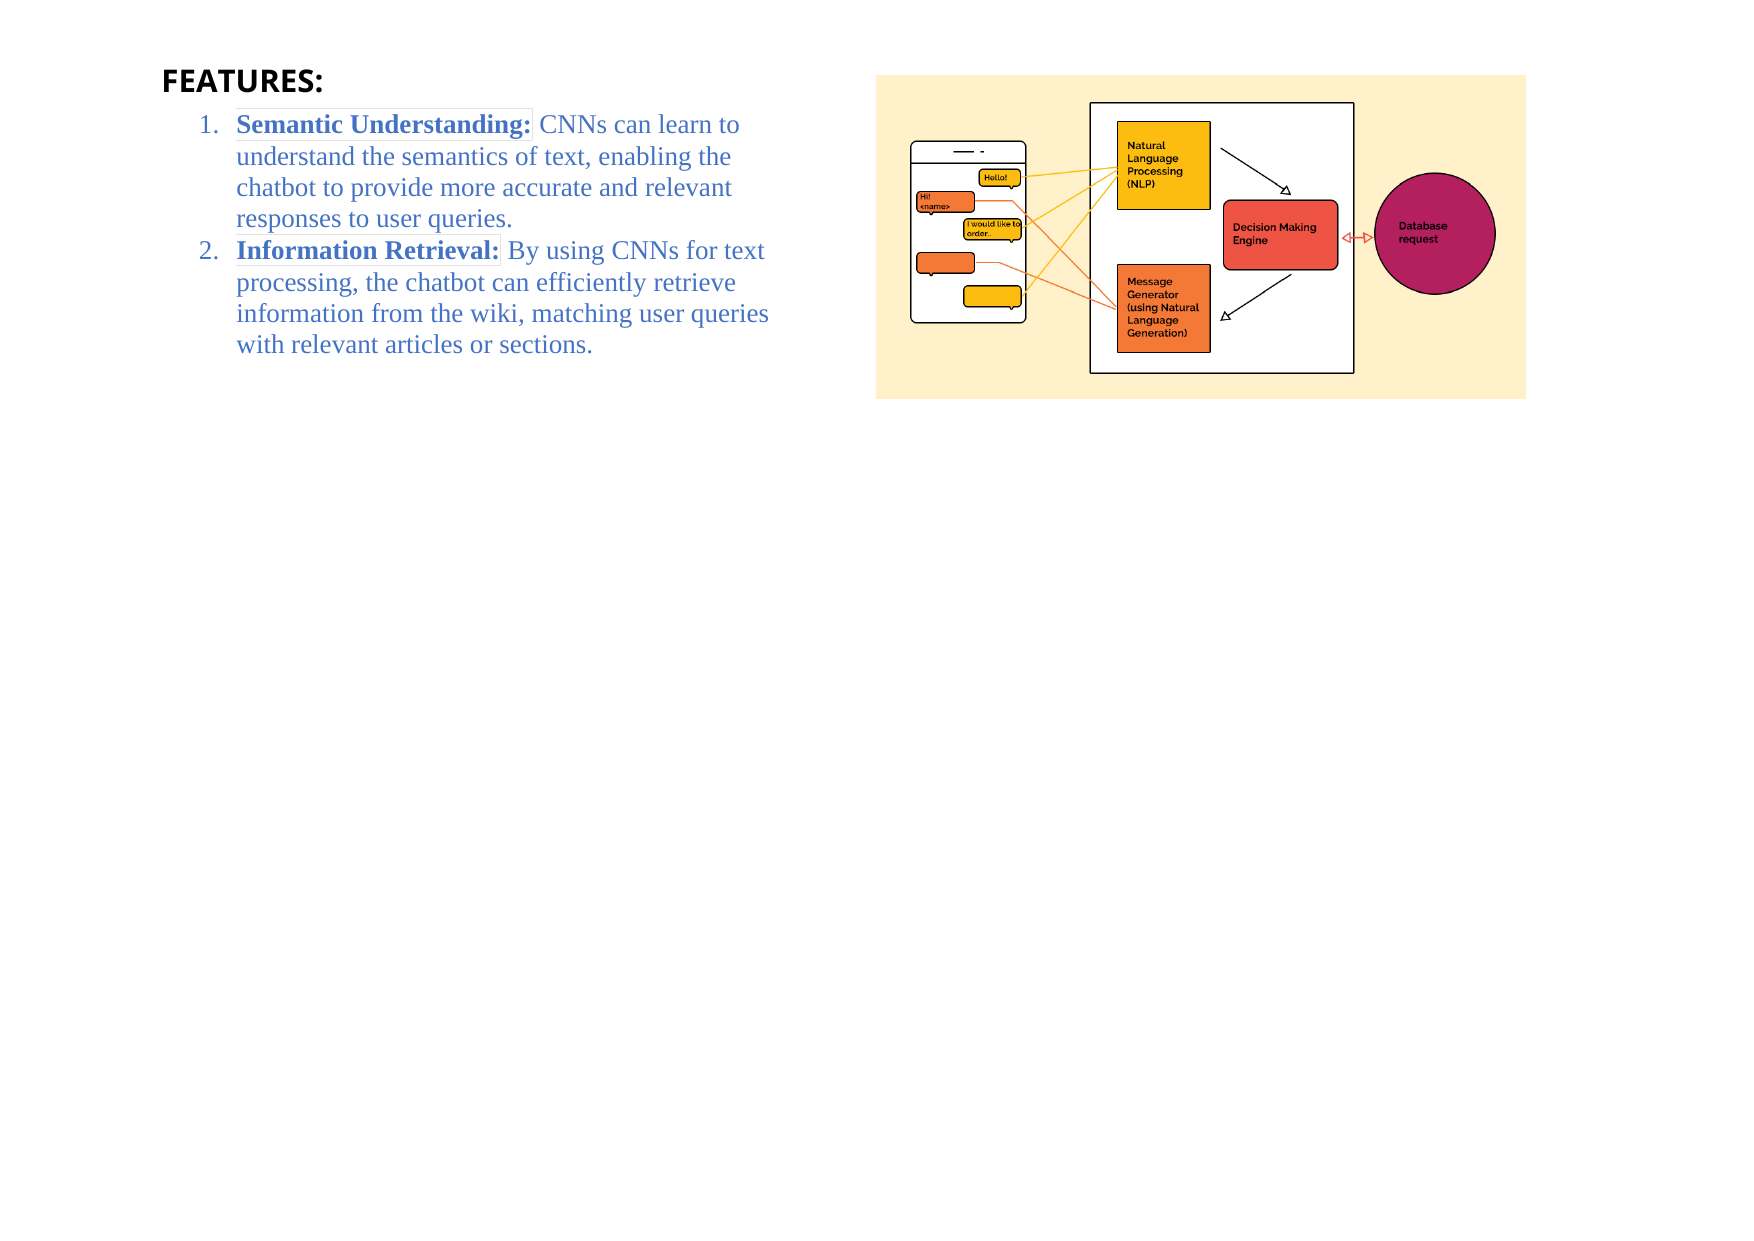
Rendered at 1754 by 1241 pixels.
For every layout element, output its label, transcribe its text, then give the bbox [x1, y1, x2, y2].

table_cell [799, 59, 1603, 428]
table_cell FEATURES: Semantic Understanding: CNNs can learn to understand the semantics of text, enabling the chatbot to provide more accurate and relevant responses to user queries. Information Retrieval: By using CNNs for text processing, the chatbot can efficiently retrieve information from the wiki, matching user queries with relevant articles or sections. [150, 59, 799, 428]
picture [875, 75, 1527, 399]
